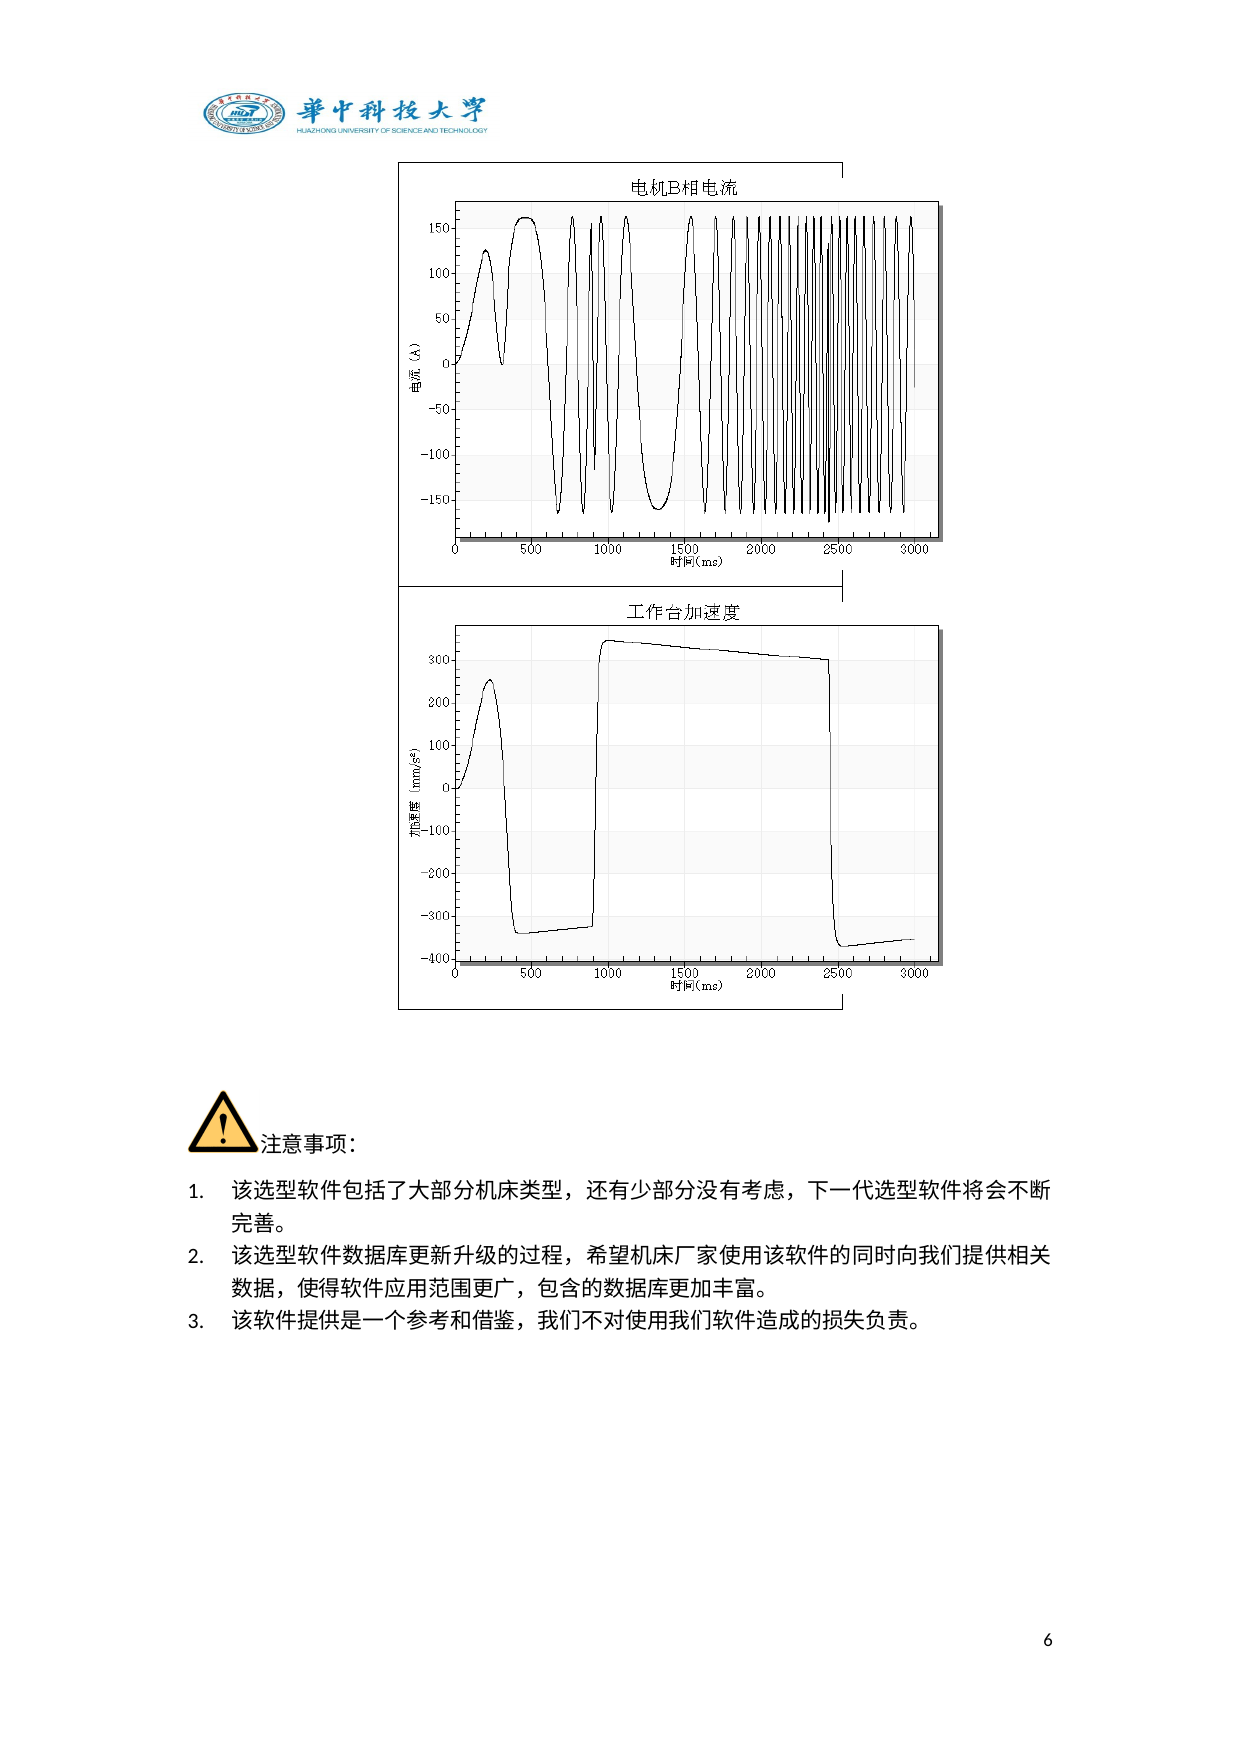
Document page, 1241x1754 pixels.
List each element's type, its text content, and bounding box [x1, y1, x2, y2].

list 该选型软件数据库更新升级的过程，希望机床厂家使用该软件的同时向我们提供相关数据，使得软件应用范围更广，包含的数据库更加丰富。 [187, 1238, 1053, 1303]
list 该软件提供是一个参考和借鉴，我们不对使用我们软件造成的损失负责。 [187, 1303, 1053, 1335]
text 注意事项： [187, 1075, 1053, 1173]
picture [187, 88, 501, 141]
table_cell [399, 587, 842, 1009]
picture [409, 178, 957, 570]
picture [409, 602, 957, 994]
table_cell [399, 163, 842, 586]
list 该选型软件包括了大部分机床类型，还有少部分没有考虑，下一代选型软件将会不断完善。 [187, 1173, 1053, 1238]
picture [187, 1089, 260, 1153]
